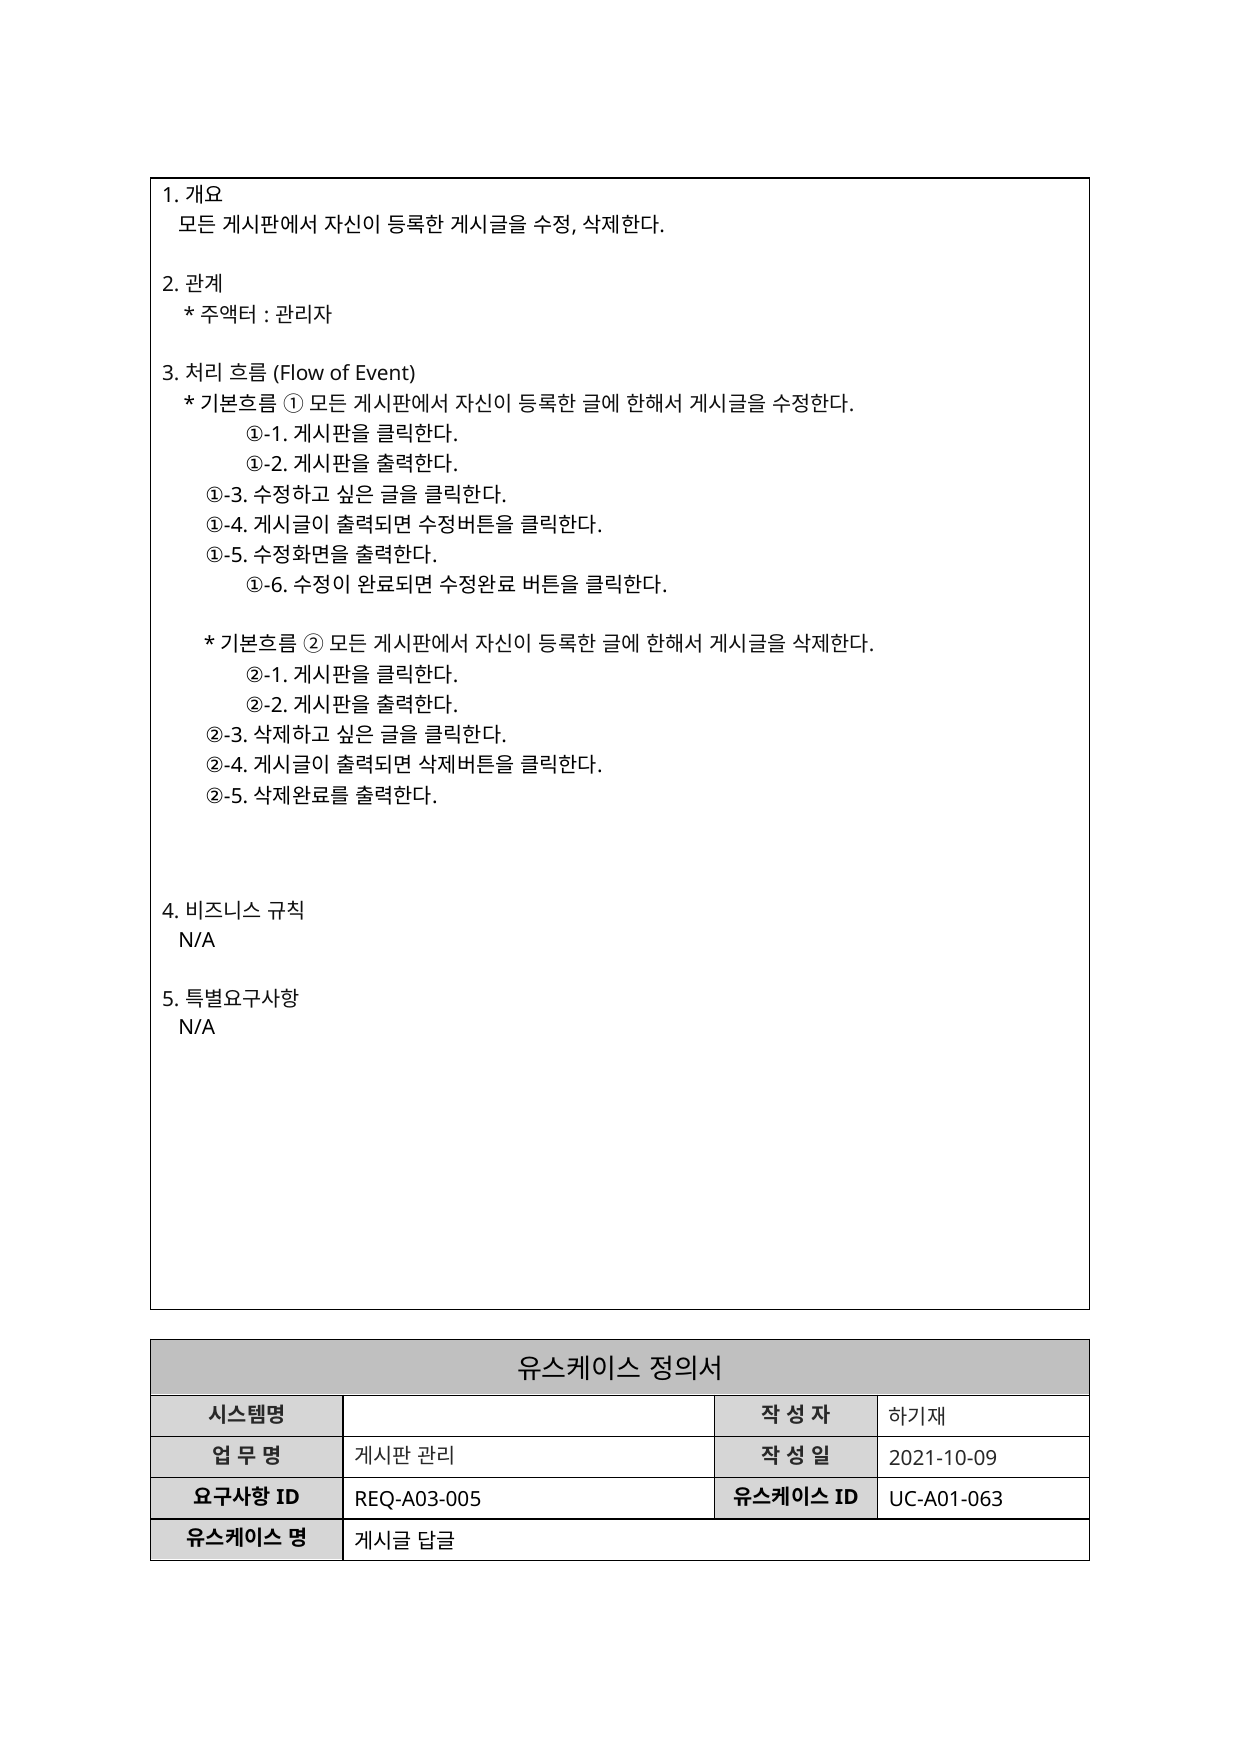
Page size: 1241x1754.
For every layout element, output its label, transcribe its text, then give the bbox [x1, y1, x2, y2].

table_cell UC-A01-063 [878, 1478, 1089, 1518]
table_cell 게시글 답글 [344, 1520, 1089, 1559]
table_cell [344, 1396, 714, 1436]
table_cell 시스템명 [151, 1396, 342, 1436]
table_cell 작 성 일 [715, 1437, 877, 1477]
table_cell REQ-A03-005 [344, 1478, 714, 1518]
table_cell 2021-10-09 [878, 1437, 1089, 1477]
table_header 유스케이스 정의서 [151, 1340, 1089, 1394]
table_cell 업 무 명 [151, 1437, 342, 1477]
table_cell 게시판 관리 [344, 1437, 714, 1477]
table_cell 유스케이스 명 [151, 1520, 342, 1559]
table_cell 유스케이스 ID [715, 1478, 877, 1518]
table_cell 요구사항 ID [151, 1478, 342, 1518]
table_cell 작 성 자 [715, 1396, 877, 1436]
table_cell 하기재 [878, 1396, 1089, 1436]
table_cell 1. 개요 모든 게시판에서 자신이 등록한 게시글을 수정, 삭제한다. 2. 관계 * 주액터 : 관리자 3. 처리 흐름 (Flow of Event) * 기본흐름 ① 모든 게시판에서 자신이 등록한 글에 한해서 게시글을 수정한다. ①-1. 게시판을 클릭한다. ①-2. 게시판을 출력한다. ①-3. 수정하고 싶은 글을 클릭한다. ①-4. 게시글이 출력되면 수정버튼을 클릭한다. ①-5. 수정화면을 출력한다. ①-6. 수정이 완료되면 수정완료 버튼을 클릭한다. * 기본흐름 ② 모든 게시판에서 자신이 등록한 글에 한해서 게시글을 삭제한다. ②-1. 게시판을 클릭한다. ②-2. 게시판을 출력한다. ②-3. 삭제하고 싶은 글을 클릭한다. ②-4. 게시글이 출력되면 삭제버튼을 클릭한다. ②-5. 삭제완료를 출력한다. 4. 비즈니스 규칙 N/A 5. 특별요구사항 N/A [151, 179, 1089, 1309]
